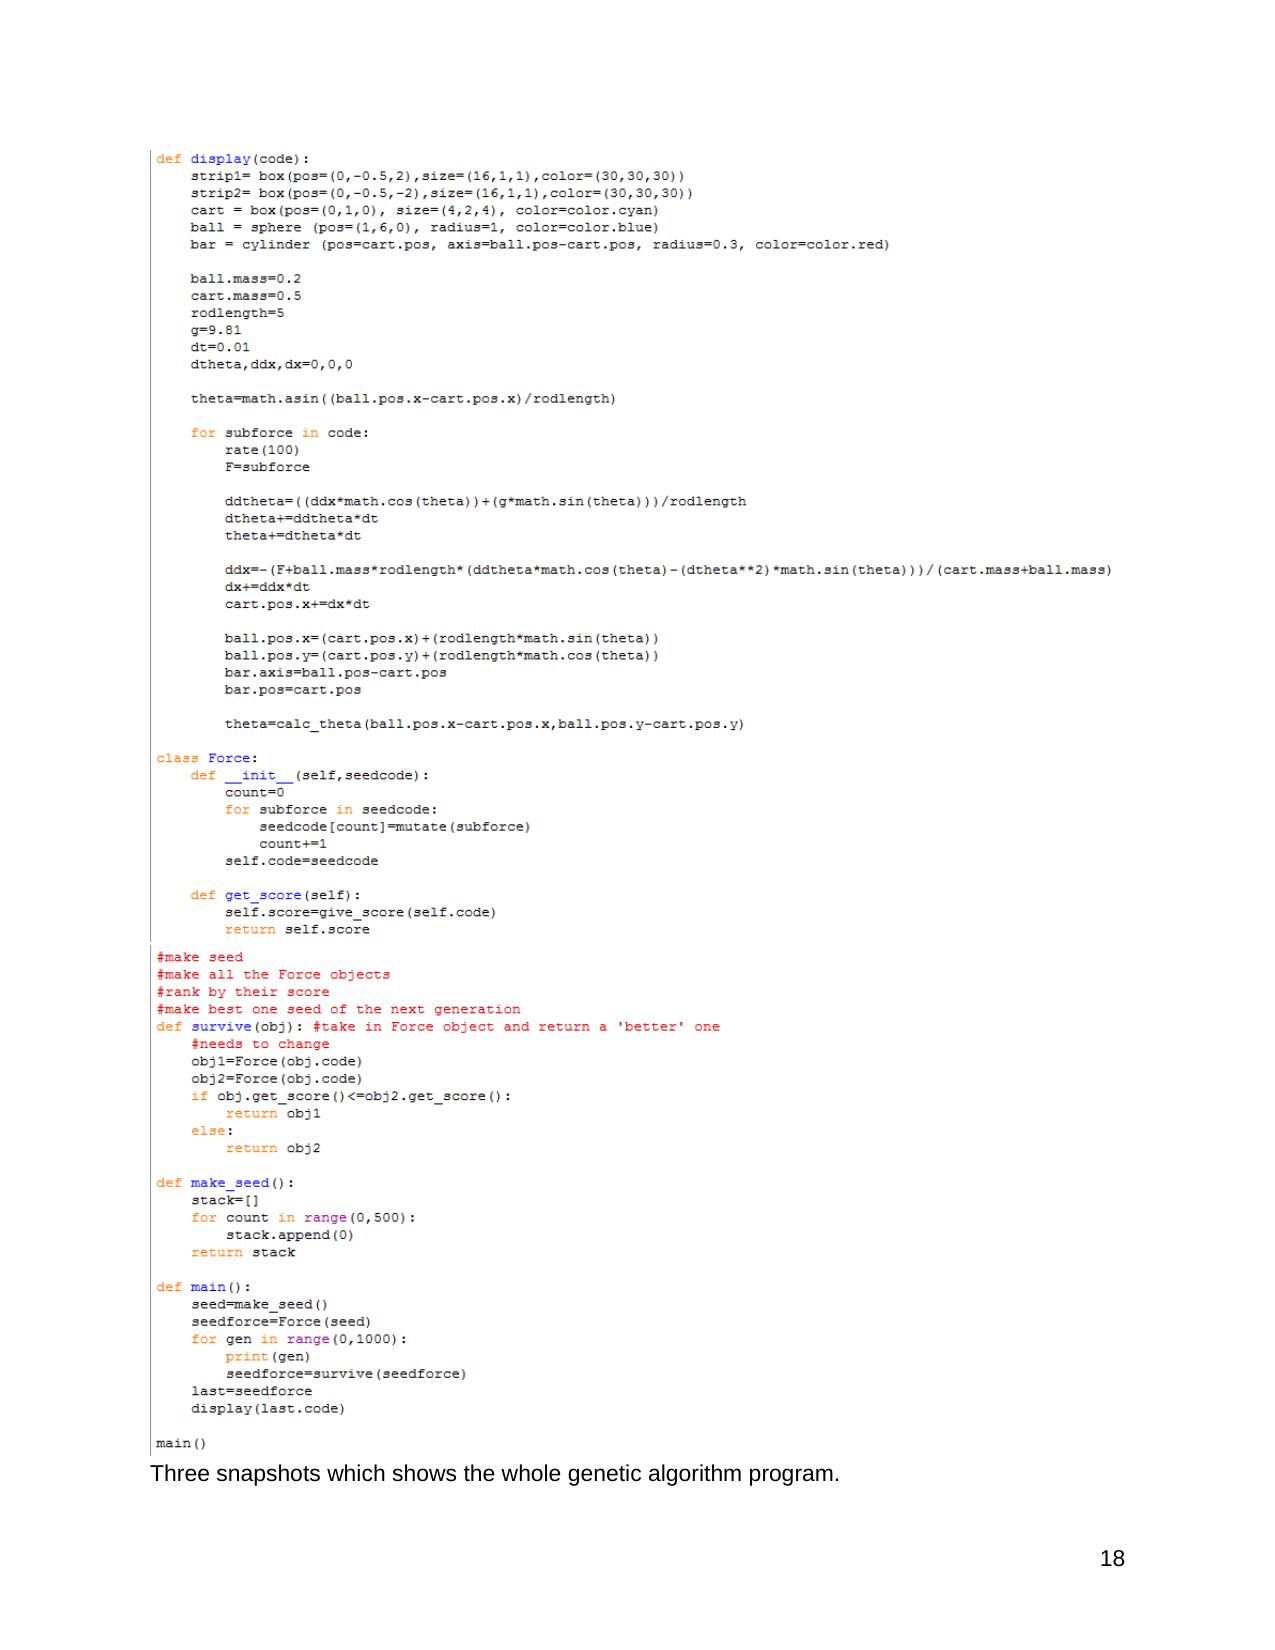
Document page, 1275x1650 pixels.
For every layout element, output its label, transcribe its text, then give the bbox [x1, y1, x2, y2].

picture [150, 150, 1125, 942]
picture [150, 945, 1125, 1456]
text Three snapshots which shows the whole genetic algorithm program. [150, 1460, 1125, 1486]
